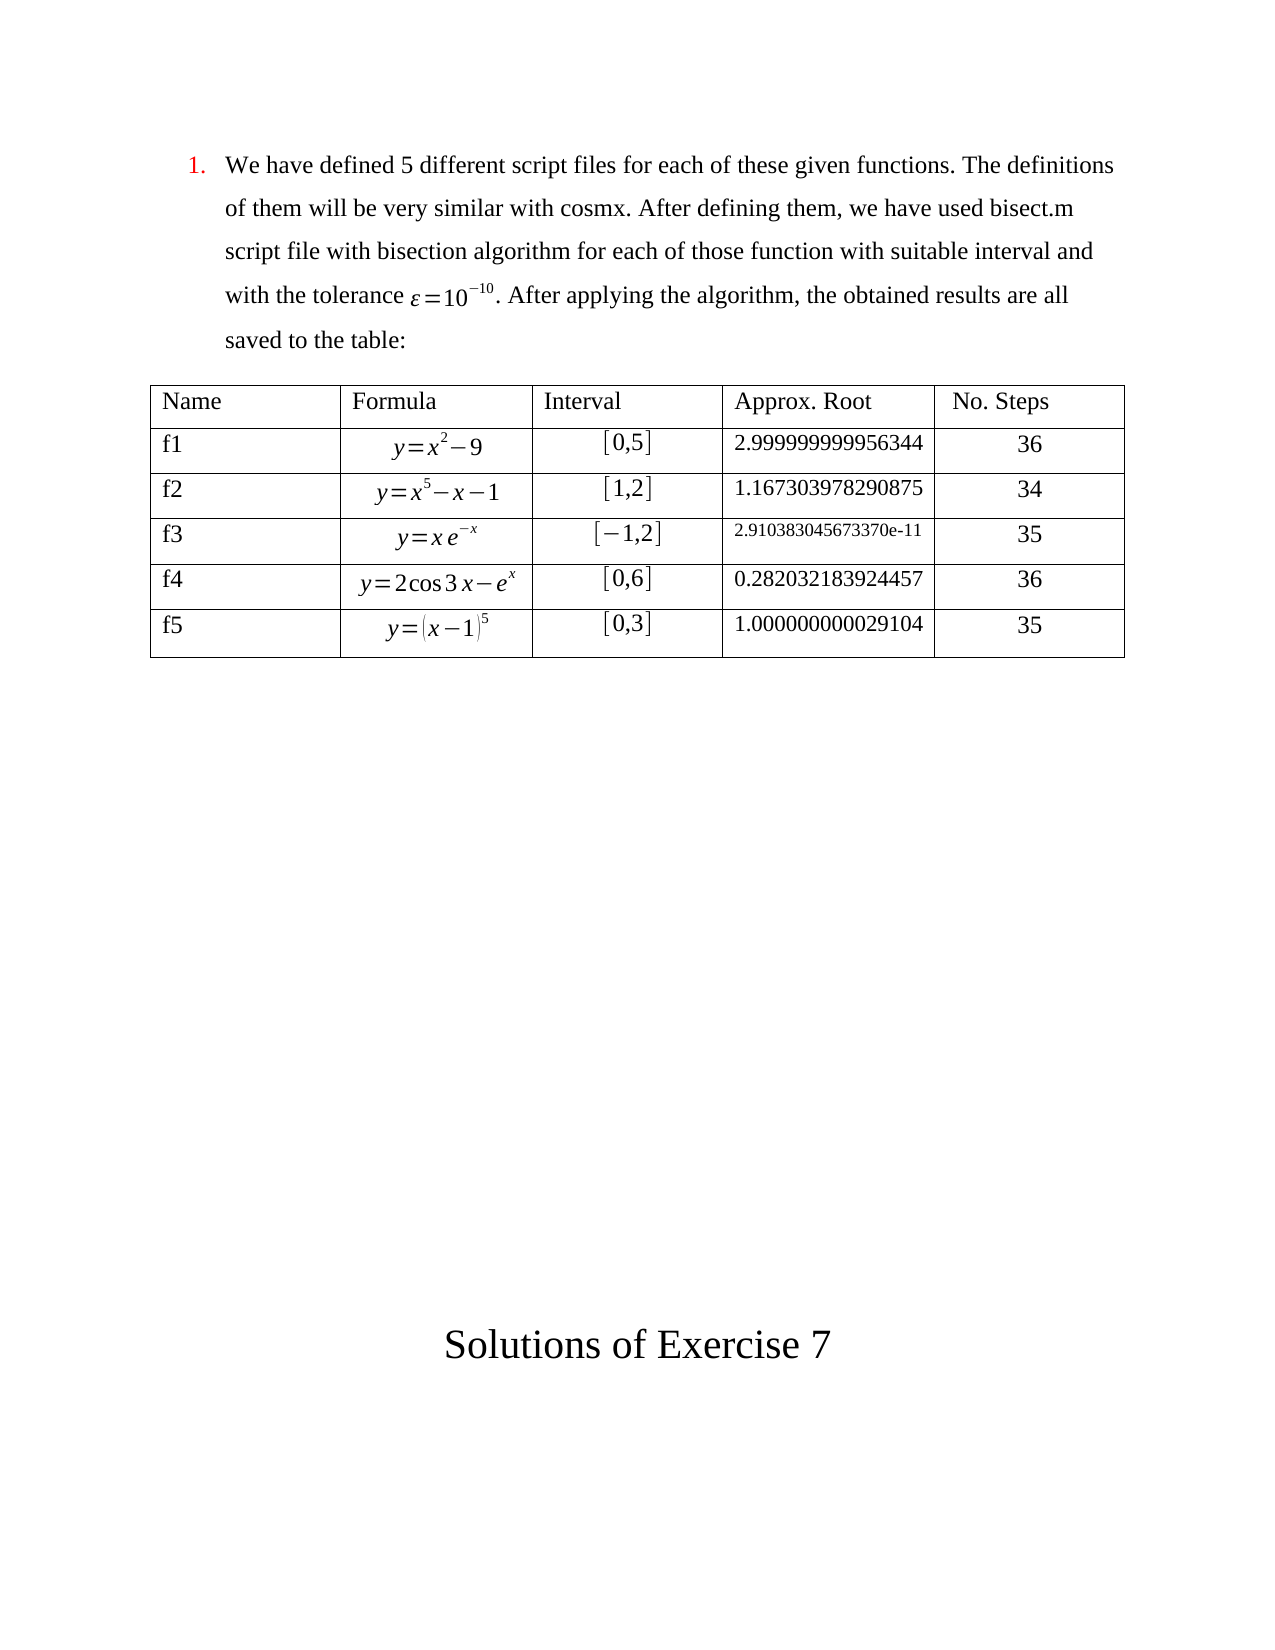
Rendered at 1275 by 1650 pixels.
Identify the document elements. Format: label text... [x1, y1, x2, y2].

table_cell [533, 474, 722, 518]
text Solutions of Exercise 7 [150, 1320, 1125, 1368]
table_cell 2.999999999956344 [723, 429, 934, 473]
table_header Approx. Root [723, 386, 934, 428]
table_cell f5 [151, 610, 340, 657]
table_cell [341, 610, 532, 657]
table_cell 1.000000000029104 [723, 610, 934, 657]
table_cell [533, 519, 722, 563]
table_header Interval [533, 386, 722, 428]
table_cell [533, 429, 722, 473]
table_cell 2.910383045673370e-11 [723, 519, 934, 563]
table_header Formula [341, 386, 532, 428]
table_cell 0.282032183924457 [723, 565, 934, 609]
table_header Name [151, 386, 340, 428]
table_cell [341, 565, 532, 609]
list We have defined 5 different script files for each of these given functions. The definitions of them will be very similar with cosmx. After defining them, we have used bisect.m script file with bisection algorithm for each of those function with suitable interval and with the tolerance . After applying the algorithm, the obtained results are all saved to the table: [187, 150, 1125, 354]
table_cell 1.167303978290875 [723, 474, 934, 518]
table_cell 34 [935, 474, 1124, 518]
table_header No. Steps [935, 386, 1124, 428]
table_cell [533, 565, 722, 609]
table_cell f4 [151, 565, 340, 609]
table_cell 35 [935, 610, 1124, 657]
table_cell [341, 429, 532, 473]
table_cell f1 [151, 429, 340, 473]
table_cell f3 [151, 519, 340, 563]
table_cell [341, 474, 532, 518]
table_cell 36 [935, 565, 1124, 609]
table_cell [341, 519, 532, 563]
table_cell 35 [935, 519, 1124, 563]
table_cell 36 [935, 429, 1124, 473]
table_cell f2 [151, 474, 340, 518]
table_cell [533, 610, 722, 657]
